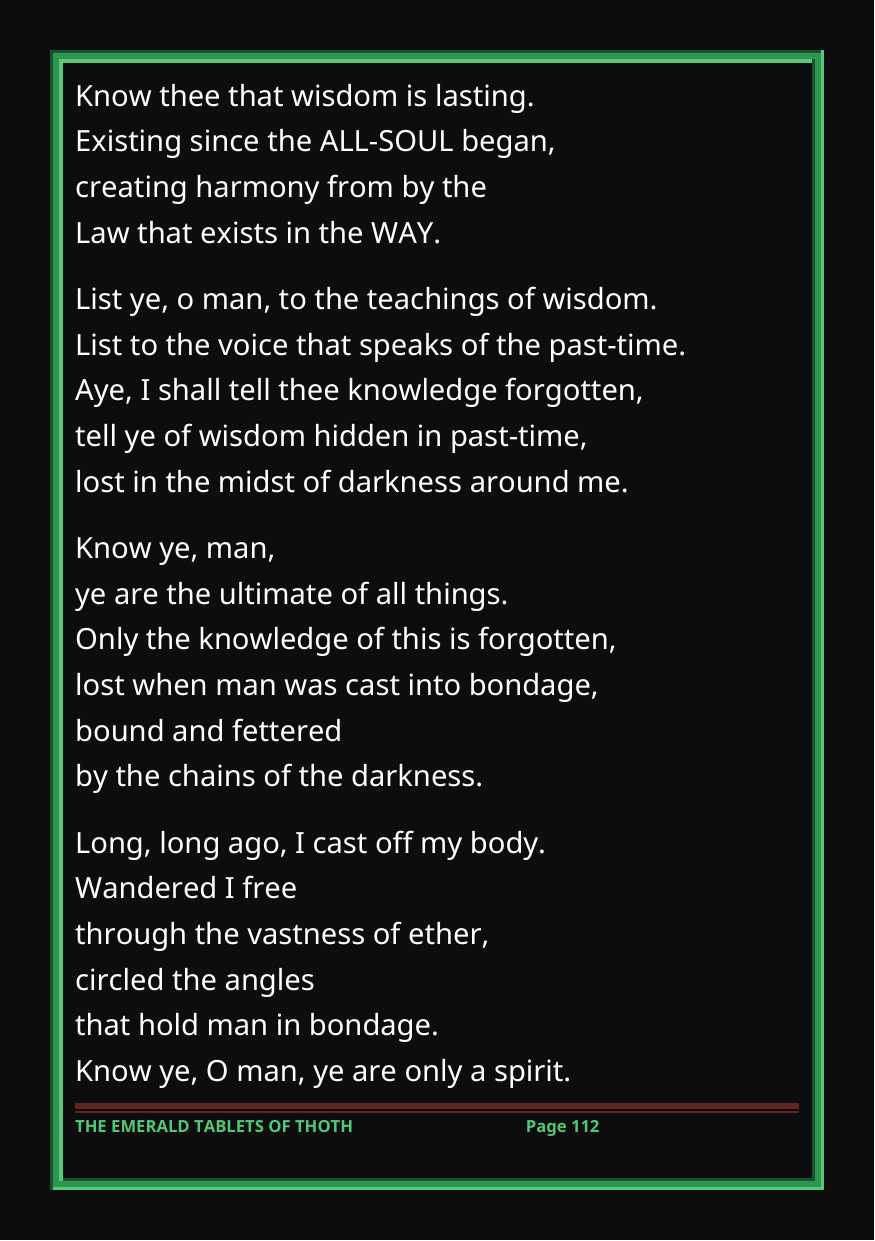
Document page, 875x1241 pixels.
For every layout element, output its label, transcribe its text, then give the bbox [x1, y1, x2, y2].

text List ye, o man, to the teachings of wisdom. List to the voice that speaks of the past-time. Aye, I shall tell thee knowledge forgotten, tell ye of wisdom hidden in past-time, lost in the midst of darkness around me. [75, 278, 799, 501]
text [75, 822, 799, 1090]
text Know ye, man, ye are the ultimate of all things. Only the knowledge of this is forgotten, lost when man was cast into bondage, bound and fettered by the chains of the darkness. [75, 527, 799, 795]
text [75, 75, 799, 252]
